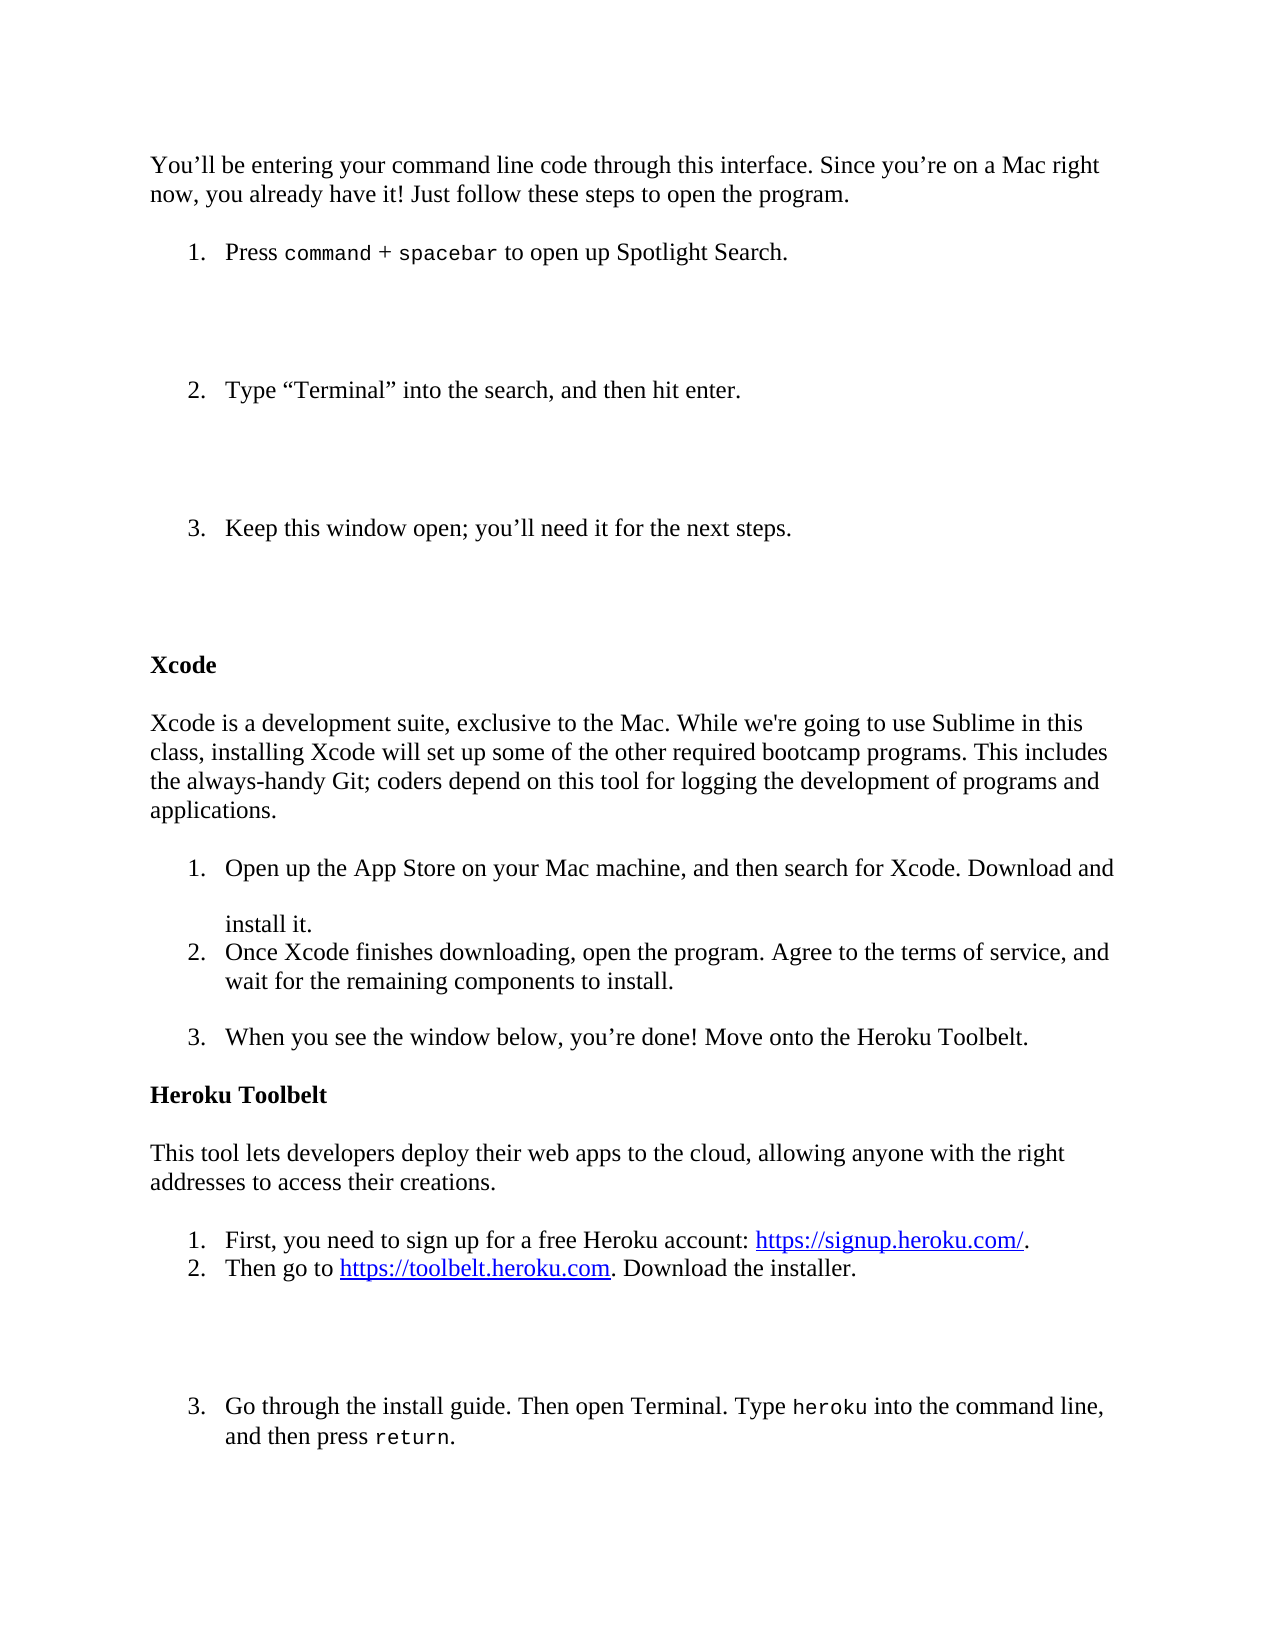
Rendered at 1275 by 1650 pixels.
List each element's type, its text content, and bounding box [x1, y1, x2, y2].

text Xcode [150, 651, 1125, 679]
list Then go to https://toolbelt.heroku.com. Download the installer. [187, 1253, 1125, 1282]
list Keep this window open; you’ll need it for the next steps. [187, 513, 1125, 542]
list Once Xcode finishes downloading, open the program. Agree to the terms of service, and wait for the remaining components to install. [187, 937, 1125, 995]
text Xcode is a development suite, exclusive to the Mac. While we're going to use Sublime in this class, installing Xcode will set up some of the other required bootcamp programs. This includes the always-handy Git; coders depend on this tool for logging the development of programs and applications. [150, 708, 1125, 823]
list Type “Terminal” into the search, and then hit enter. [187, 375, 1125, 404]
text This tool lets developers deploy their web apps to the cloud, allowing anyone with the right addresses to access their creations. [150, 1138, 1125, 1196]
list Open up the App Store on your Mac machine, and then search for Xcode. Download and install it. [187, 853, 1125, 937]
list Press command + spacebar to open up Spotlight Search. [187, 237, 1125, 266]
list First, you need to sign up for a free Heroku account: https://signup.heroku.com/. [187, 1225, 1125, 1253]
list When you see the window below, you’re done! Move onto the Heroku Toolbelt. [187, 995, 1125, 1051]
list Go through the install guide. Then open Terminal. Type heroku into the command line, and then press return. [187, 1391, 1125, 1450]
text Heroku Toolbelt [150, 1080, 1125, 1109]
text You’ll be entering your command line code through this interface. Since you’re on a Mac right now, you already have it! Just follow these steps to open the program. [150, 150, 1125, 207]
